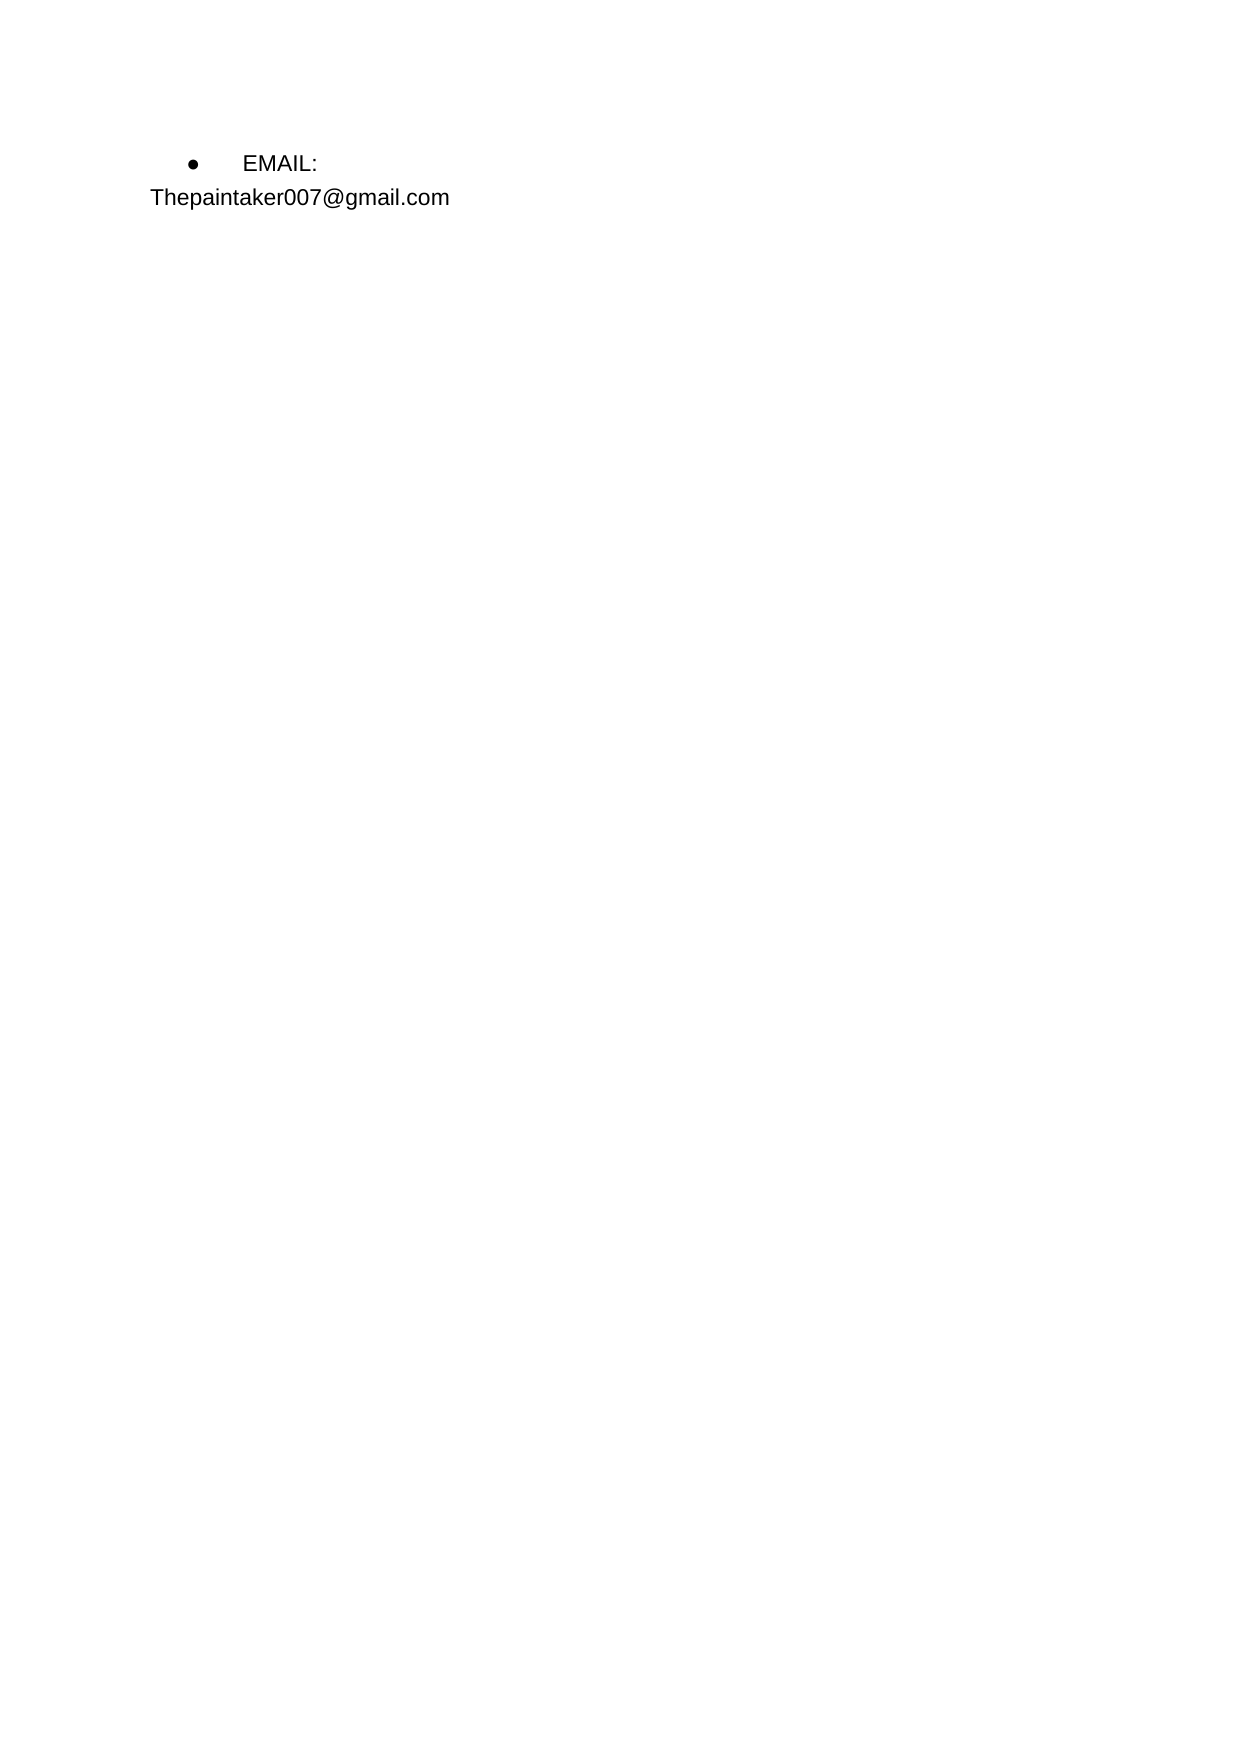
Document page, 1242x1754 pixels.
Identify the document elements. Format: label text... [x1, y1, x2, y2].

text Thepaintaker007@gmail.com [150, 184, 1092, 210]
list EMAIL: [186, 150, 1093, 176]
